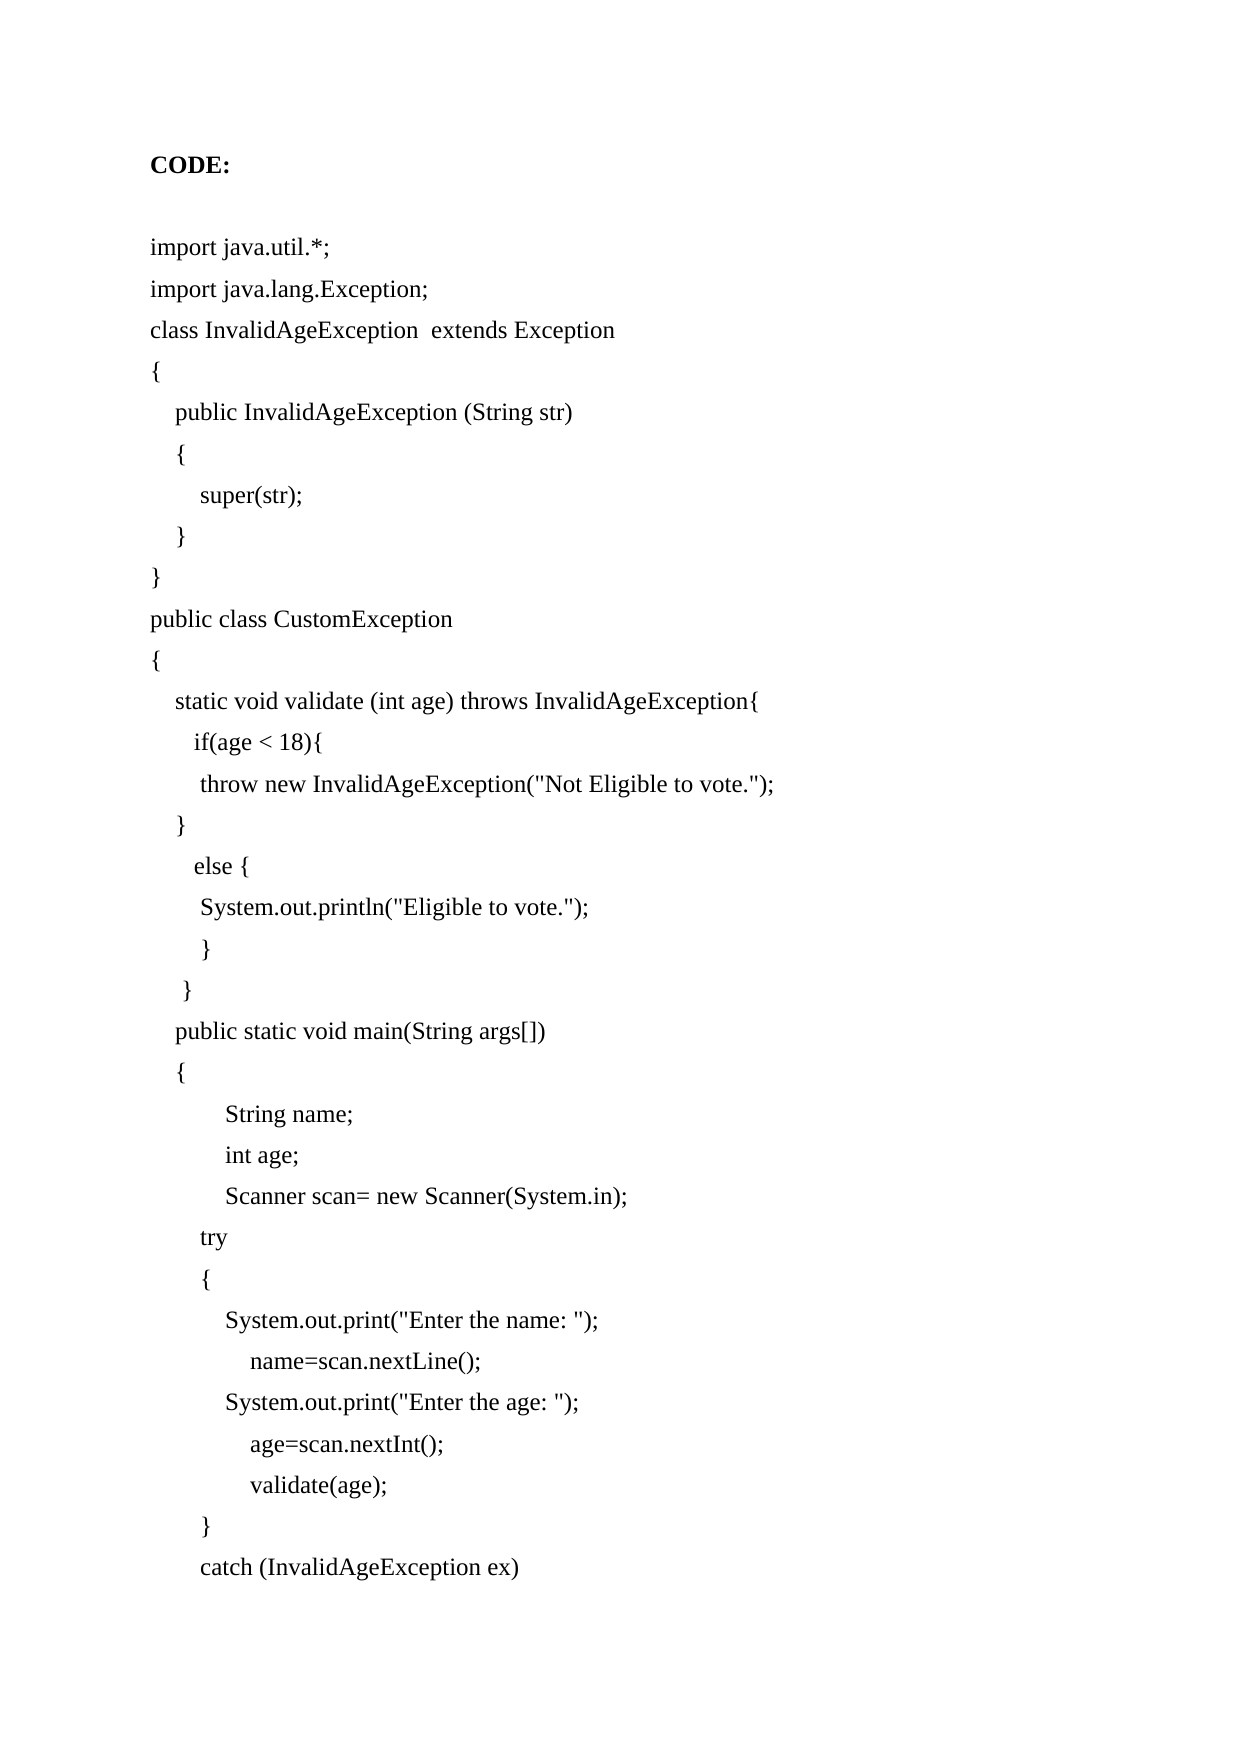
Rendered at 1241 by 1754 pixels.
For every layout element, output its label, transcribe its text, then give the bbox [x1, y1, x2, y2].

text if(age < 18){ [150, 727, 1090, 756]
text name=scan.nextLine(); [150, 1346, 1090, 1375]
text String name; [150, 1099, 1090, 1127]
text public class CustomException [150, 604, 1090, 632]
text } [150, 975, 1090, 1004]
text import java.util.*; [150, 232, 1090, 261]
text Scanner scan= new Scanner(System.in); [150, 1181, 1090, 1210]
text { [150, 439, 1090, 467]
text } [150, 810, 1090, 839]
text try [150, 1222, 1090, 1251]
text class InvalidAgeException extends Exception [150, 315, 1090, 344]
text age=scan.nextInt(); [150, 1429, 1090, 1457]
text public static void main(String args[]) [150, 1016, 1090, 1045]
text super(str); [150, 480, 1090, 509]
text { [150, 1264, 1090, 1292]
text CODE: [150, 150, 1090, 179]
text validate(age); [150, 1470, 1090, 1499]
text System.out.println("Eligible to vote."); [150, 892, 1090, 921]
text int age; [150, 1140, 1090, 1169]
text { [150, 645, 1090, 674]
text { [150, 1057, 1090, 1086]
text public InvalidAgeException (String str) [150, 397, 1090, 426]
text { [150, 356, 1090, 385]
text } [150, 934, 1090, 962]
text import java.lang.Exception; [150, 274, 1090, 302]
text throw new InvalidAgeException("Not Eligible to vote."); [150, 769, 1090, 797]
text catch (InvalidAgeException ex) [150, 1552, 1090, 1581]
text } [150, 1511, 1090, 1540]
text } [150, 562, 1090, 591]
text static void validate (int age) throws InvalidAgeException{ [150, 686, 1090, 715]
text else { [150, 851, 1090, 880]
text System.out.print("Enter the name: "); [150, 1305, 1090, 1334]
text System.out.print("Enter the age: "); [150, 1387, 1090, 1416]
text } [150, 521, 1090, 550]
